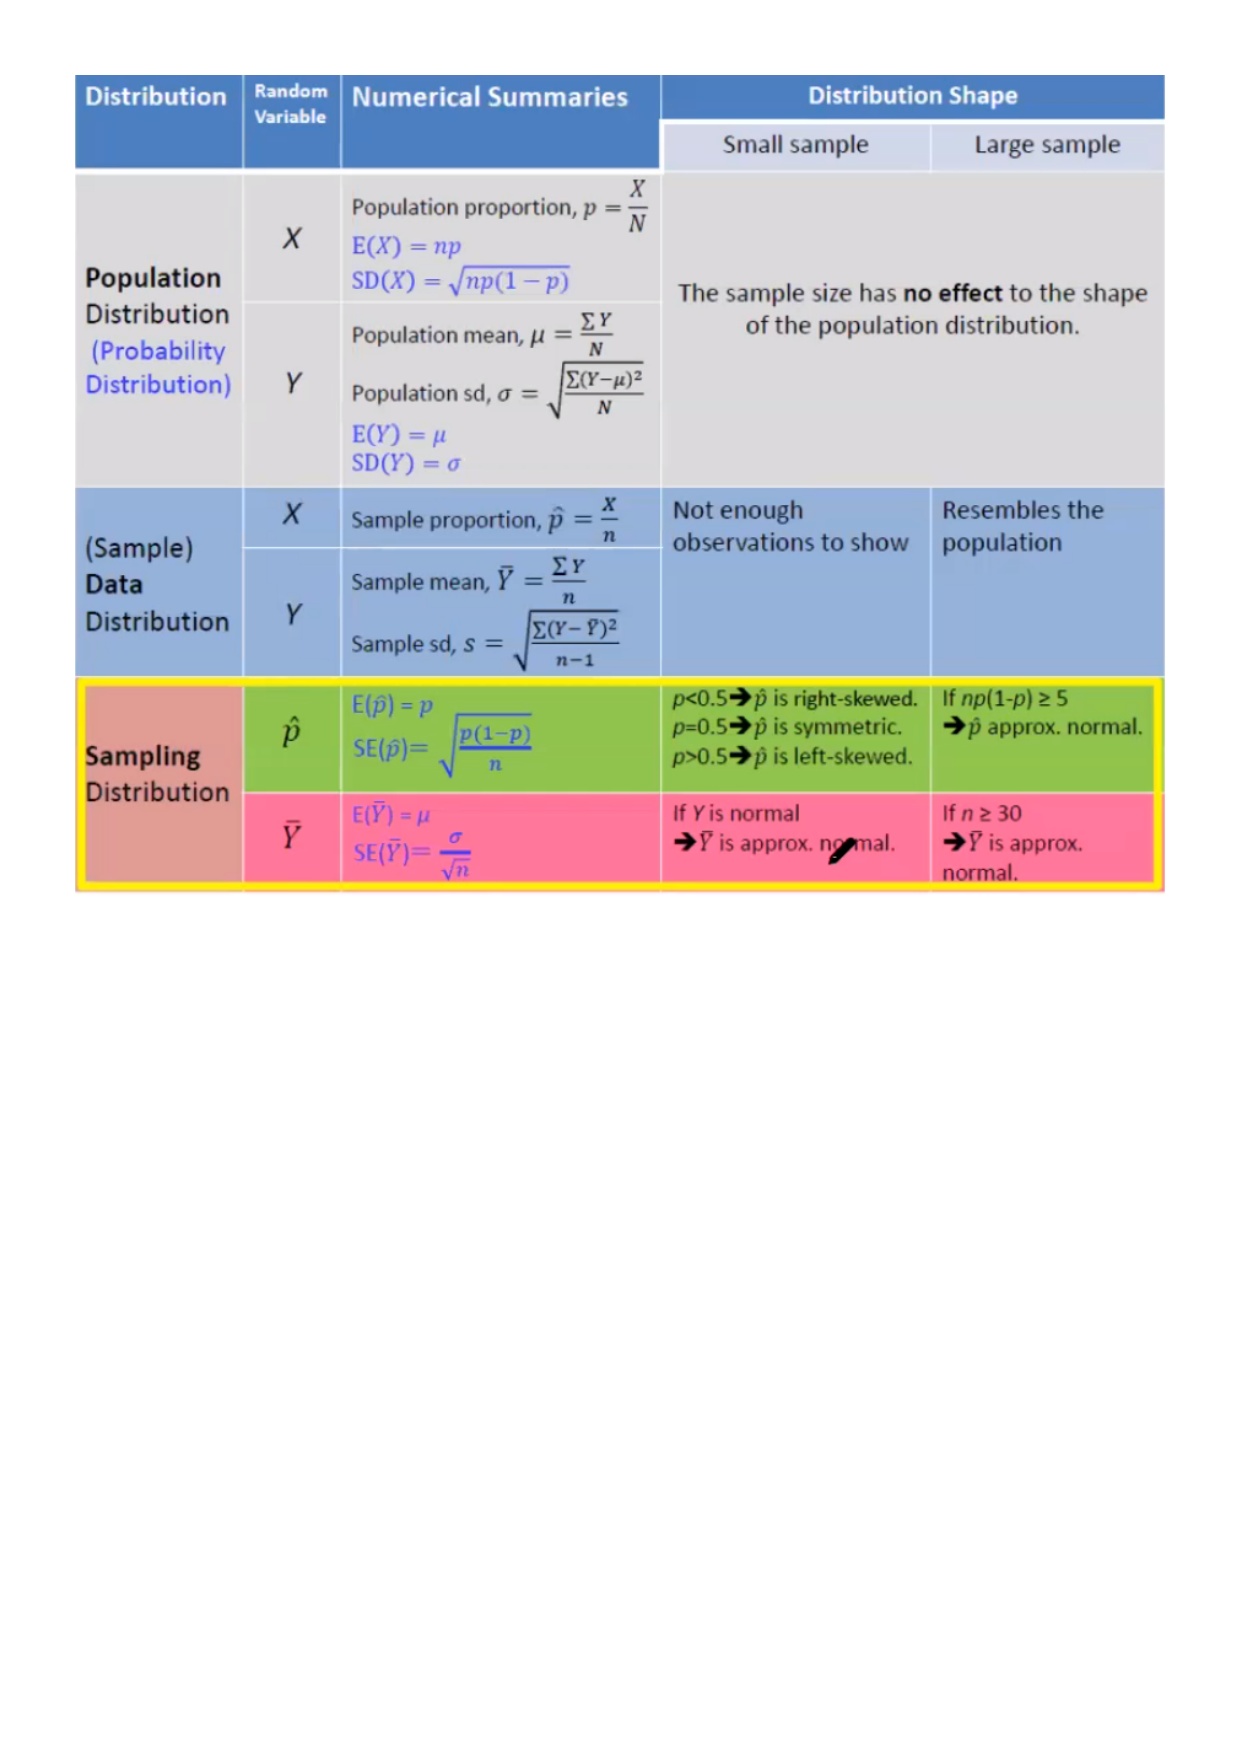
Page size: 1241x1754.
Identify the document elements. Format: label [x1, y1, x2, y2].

picture [75, 75, 1166, 896]
